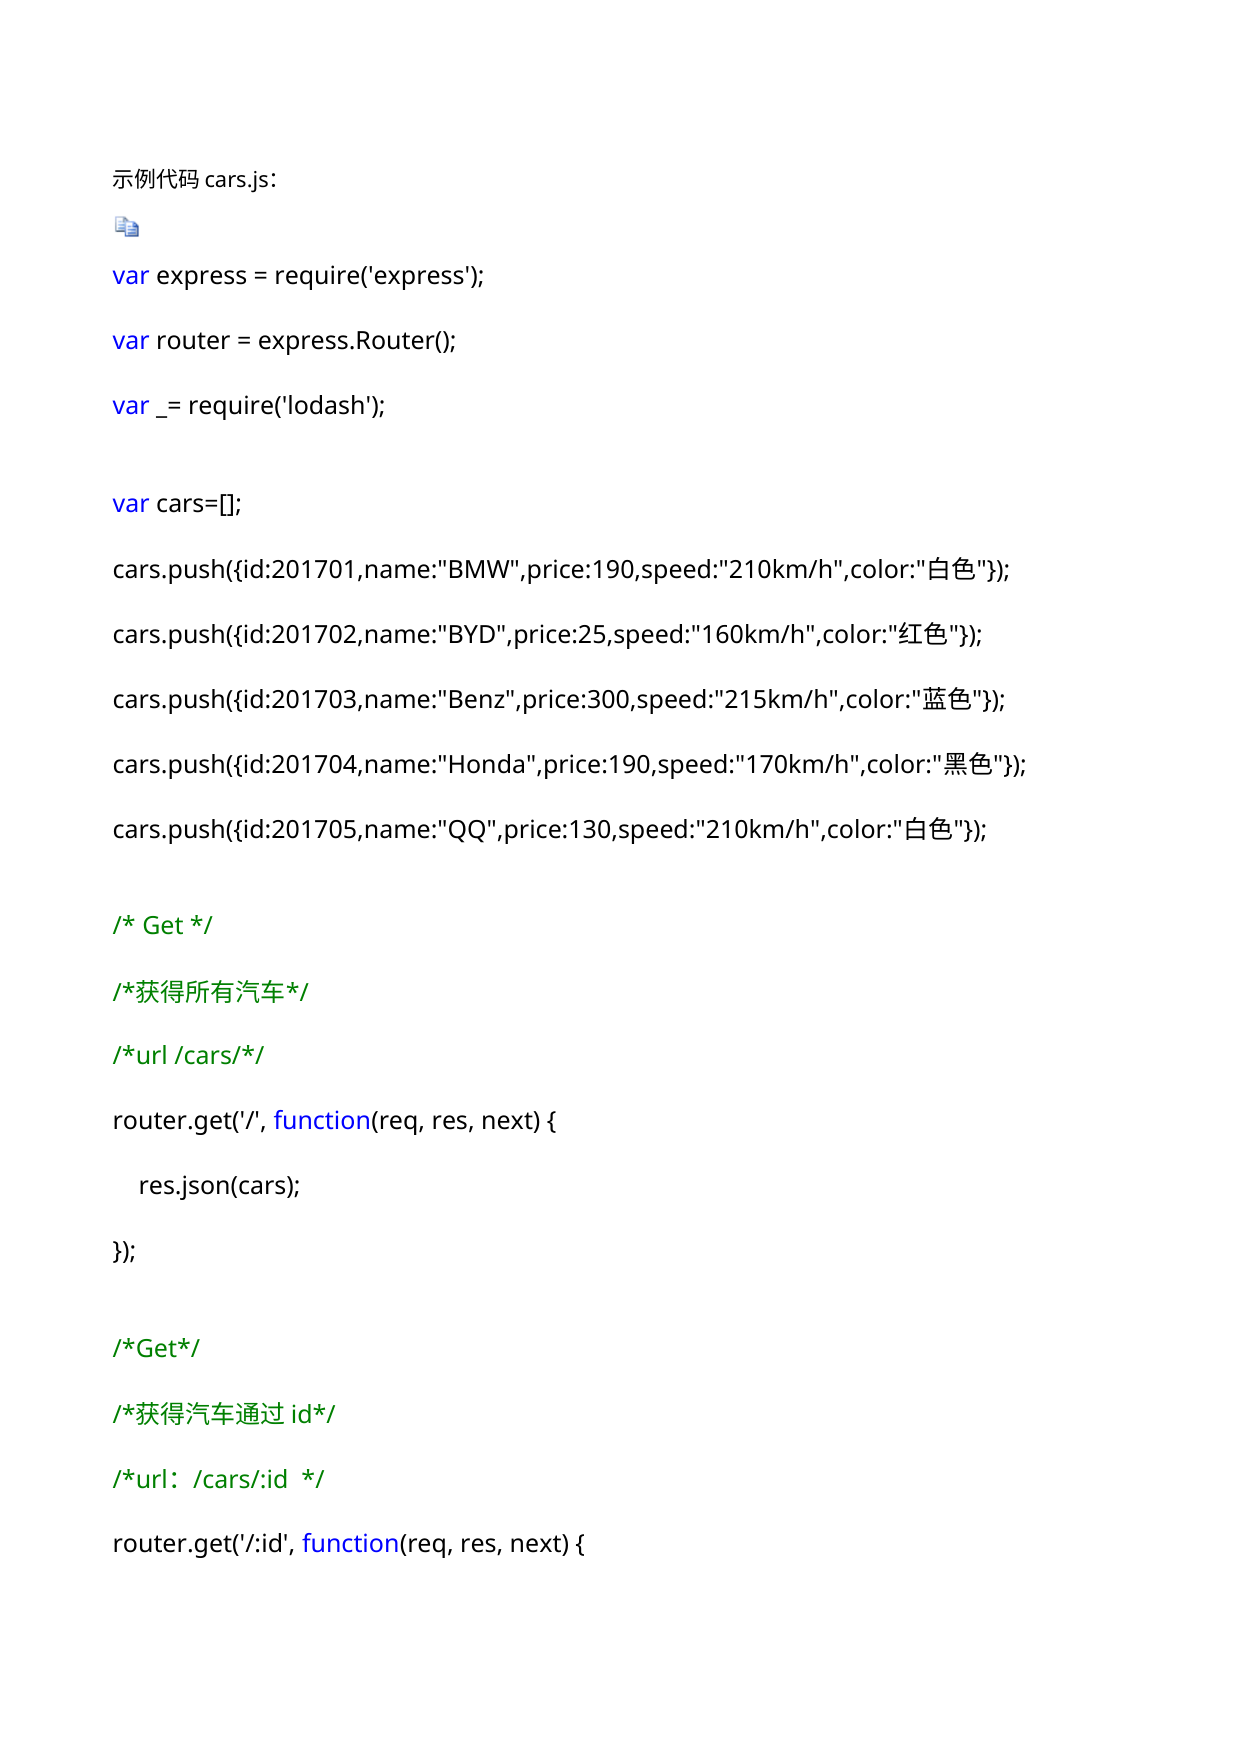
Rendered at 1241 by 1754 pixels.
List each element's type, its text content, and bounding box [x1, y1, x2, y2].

text /*获得汽车通过id*/ [112, 1380, 1128, 1445]
text router.get('/:id', function(req, res, next) { [112, 1510, 1128, 1575]
text }); [112, 1218, 1128, 1283]
text var express = require('express'); [112, 243, 1128, 308]
text /* Get */ [112, 893, 1128, 958]
text cars.push({id:201703,name:"Benz",price:300,speed:"215km/h",color:"蓝色"}); [112, 665, 1128, 730]
text res.json(cars); [112, 1153, 1128, 1218]
text var cars=[]; [112, 470, 1128, 535]
text /*url /cars/*/ [112, 1023, 1128, 1088]
text cars.push({id:201701,name:"BMW",price:190,speed:"210km/h",color:"白色"}); [112, 535, 1128, 600]
text 示例代码cars.js： [112, 162, 1128, 194]
text var _= require('lodash'); [112, 373, 1128, 438]
text /*Get*/ [112, 1315, 1128, 1380]
picture [112, 210, 144, 242]
text cars.push({id:201705,name:"QQ",price:130,speed:"210km/h",color:"白色"}); [112, 795, 1128, 860]
text cars.push({id:201704,name:"Honda",price:190,speed:"170km/h",color:"黑色"}); [112, 730, 1128, 795]
text var router = express.Router(); [112, 308, 1128, 373]
text cars.push({id:201702,name:"BYD",price:25,speed:"160km/h",color:"红色"}); [112, 600, 1128, 665]
text /*获得所有汽车*/ [112, 958, 1128, 1023]
text /*url：/cars/:id */ [112, 1445, 1128, 1510]
text router.get('/', function(req, res, next) { [112, 1088, 1128, 1153]
